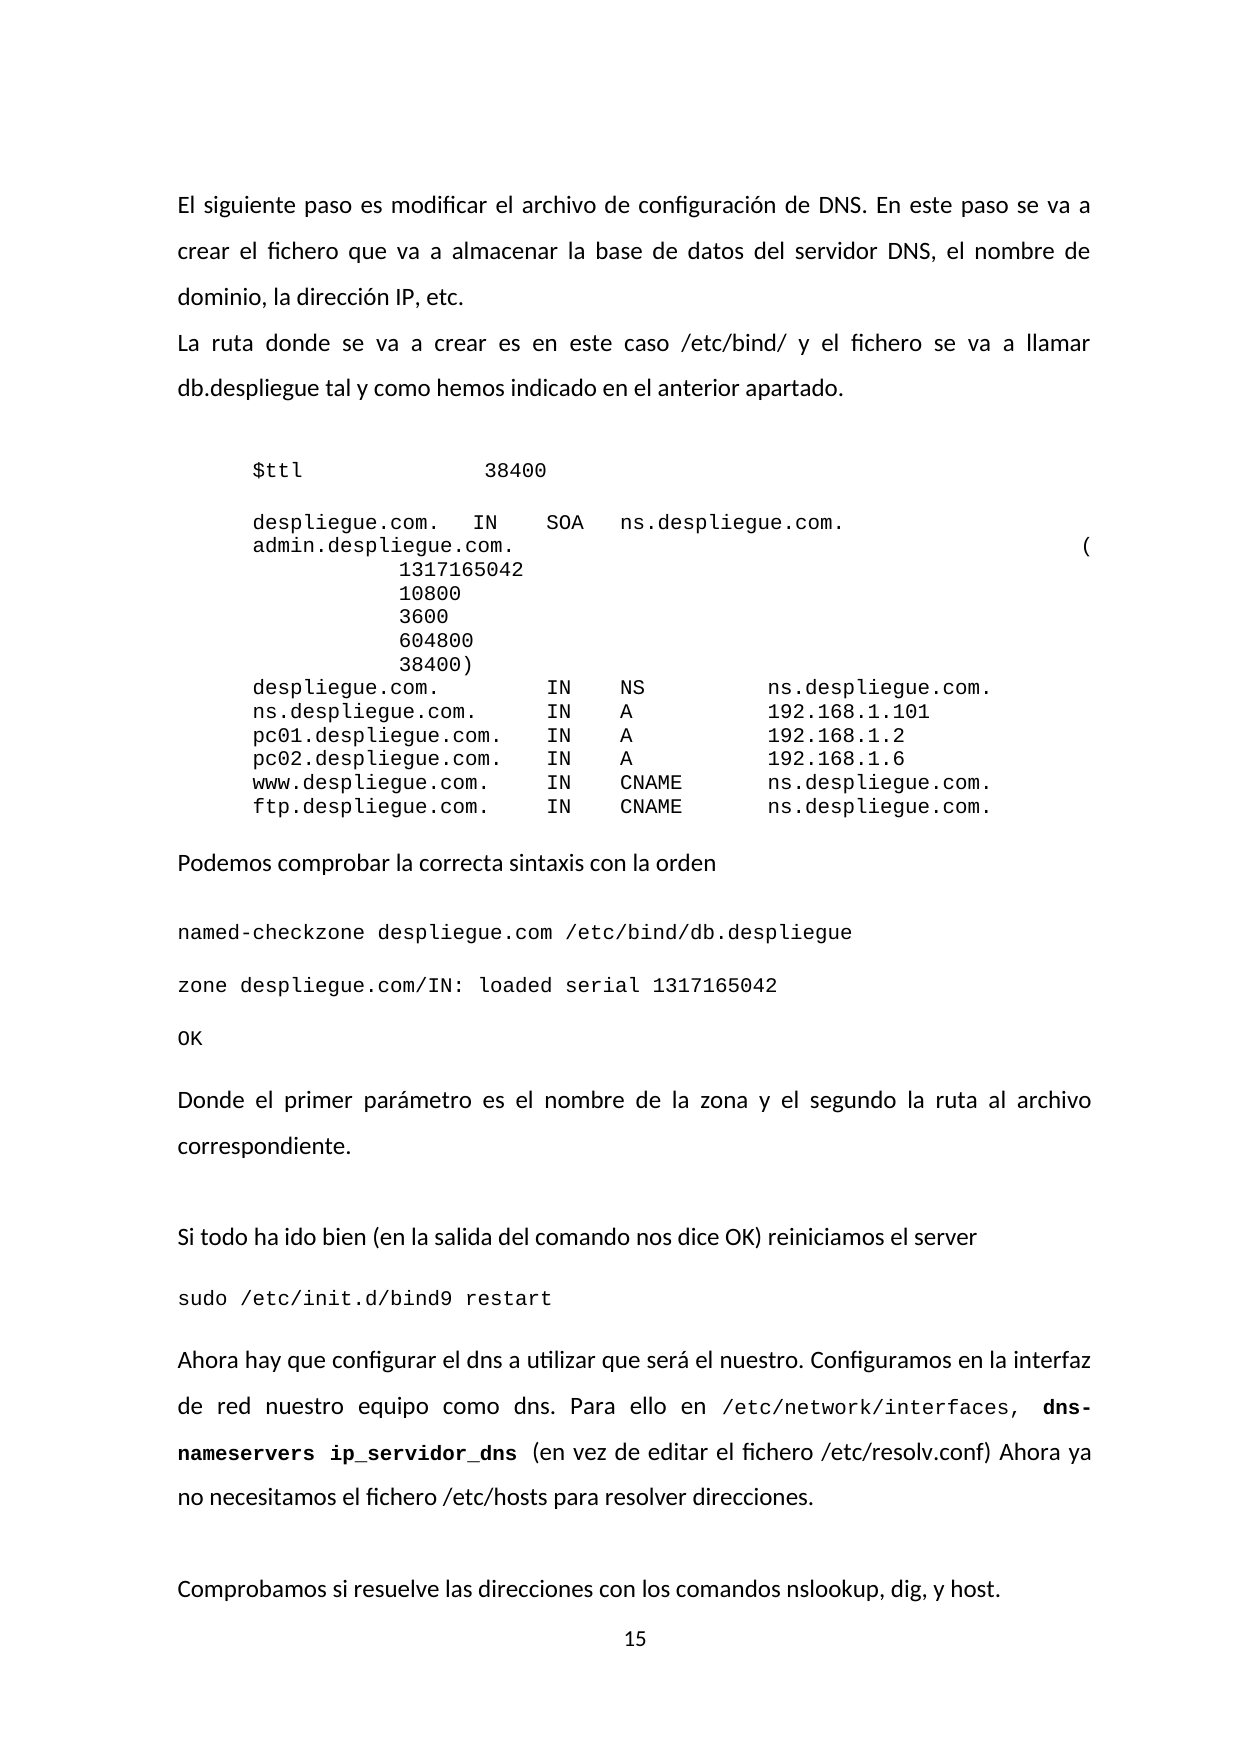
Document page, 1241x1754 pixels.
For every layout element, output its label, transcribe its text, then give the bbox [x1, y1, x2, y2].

list $ttl 38400 [252, 460, 1093, 512]
text named-checkzone despliegue.com /etc/bind/db.despliegue [177, 922, 1093, 946]
list Si todo ha ido bien (en la salida del comando nos dice OK) reiniciamos el server [177, 1221, 1093, 1252]
text sudo /etc/init.d/bind9 restart [177, 1288, 1093, 1312]
list Ahora hay que configurar el dns a utilizar que será el nuestro. Configuramos en la interfaz de red nuestro equipo como dns. Para ello en /etc/network/interfaces, dns-nameservers ip_servidor_dns (en vez de editar el fichero /etc/resolv.conf) Ahora ya no necesitamos el fichero /etc/hosts para resolver direcciones. [177, 1344, 1093, 1512]
list Comprobamos si resuelve las direcciones con los comandos nslookup, dig, y host. [177, 1573, 1093, 1603]
list Podemos comprobar la correcta sintaxis con la orden [177, 847, 1093, 878]
text zone despliegue.com/IN: loaded serial 1317165042 [177, 975, 1093, 999]
list despliegue.com. IN SOA ns.despliegue.com. admin.despliegue.com. ( 1317165042 10800 3600 604800 38400) despliegue.com. IN NS ns.despliegue.com. ns.despliegue.com. IN A 192.168.1.101 pc01.despliegue.com. IN A 192.168.1.2 pc02.despliegue.com. IN A 192.168.1.6 www.despliegue.com. IN CNAME ns.despliegue.com. ftp.despliegue.com. IN CNAME ns.despliegue.com. [252, 512, 1093, 847]
list Donde el primer parámetro es el nombre de la zona y el segundo la ruta al archivo correspondiente. [177, 1084, 1093, 1160]
list La ruta donde se va a crear es en este caso /etc/bind/ y el fichero se va a llamar db.despliegue tal y como hemos indicado en el anterior apartado. [177, 327, 1093, 403]
list El siguiente paso es modificar el archivo de configuración de DNS. En este paso se va a crear el fichero que va a almacenar la base de datos del servidor DNS, el nombre de dominio, la dirección IP, etc. [177, 189, 1093, 312]
text OK [177, 1028, 1093, 1051]
